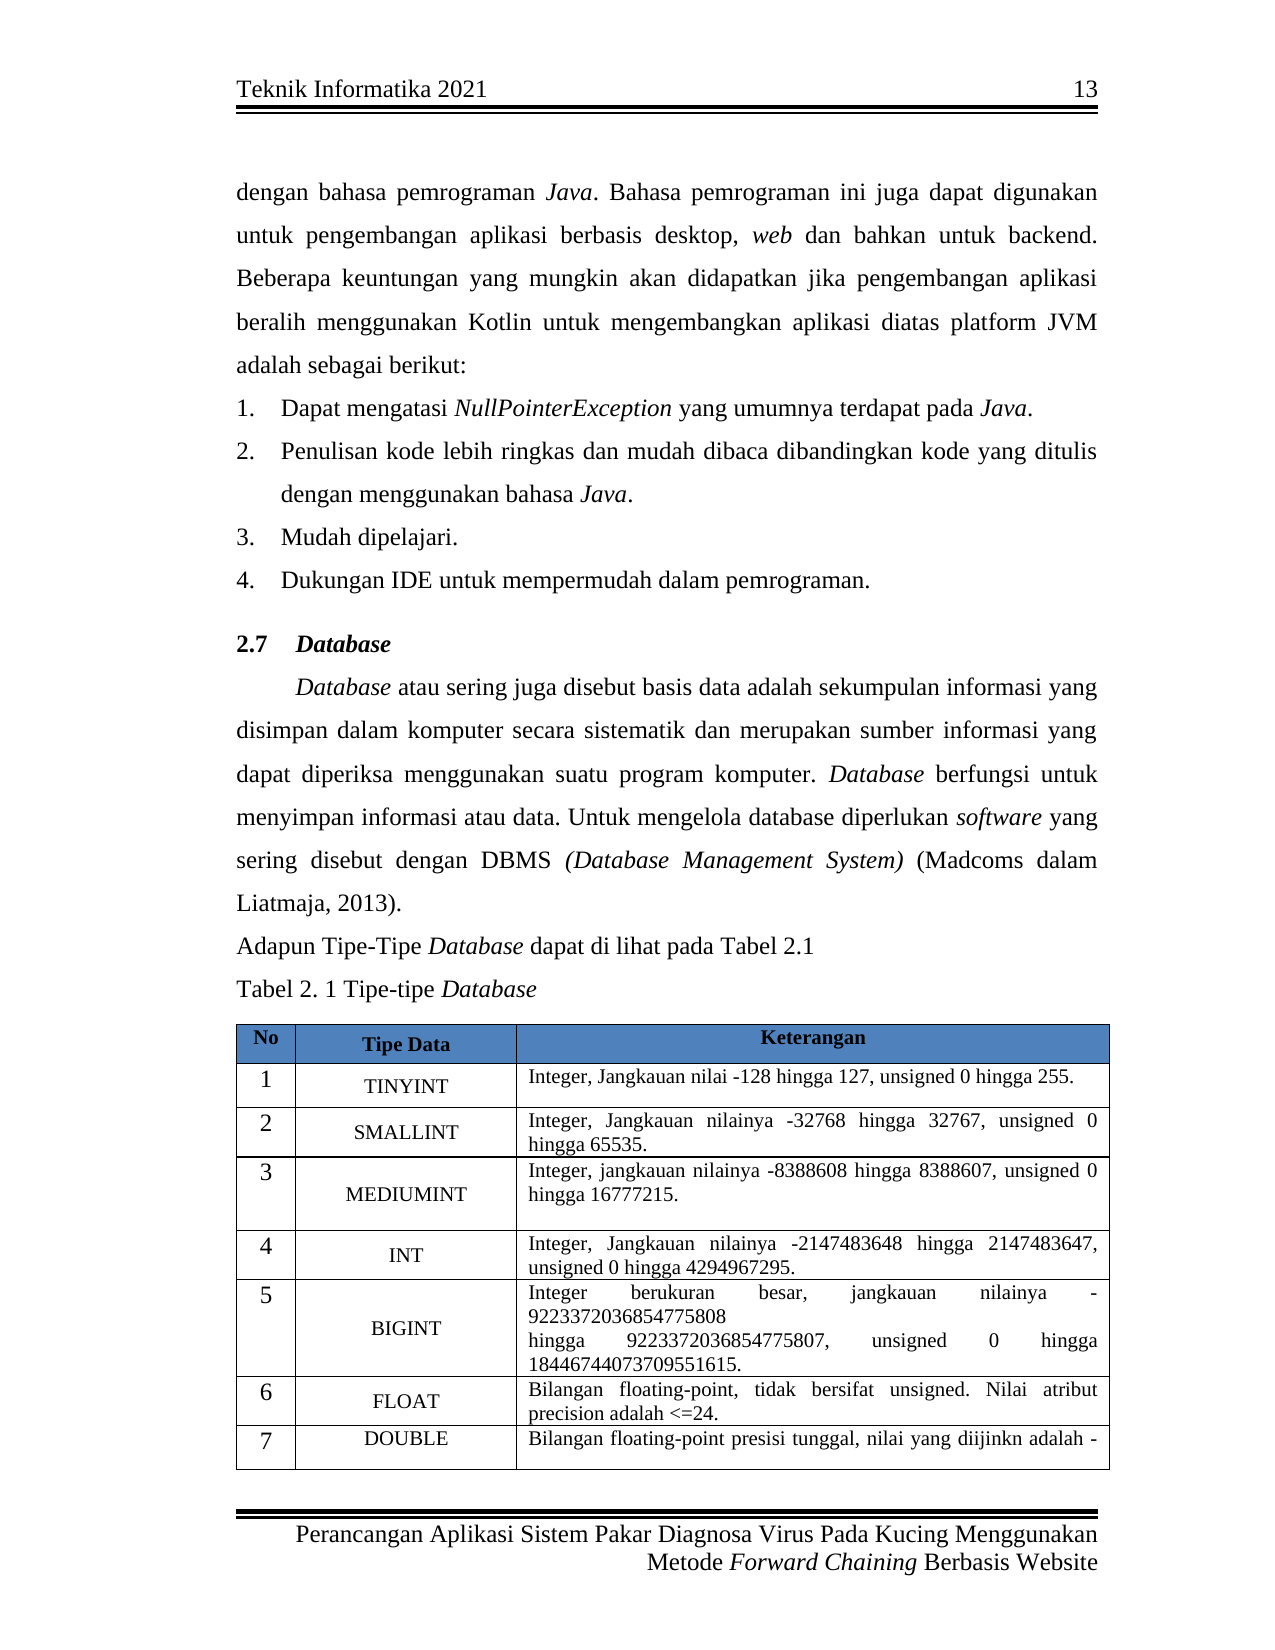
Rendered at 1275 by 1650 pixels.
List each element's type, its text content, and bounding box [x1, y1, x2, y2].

list Dukungan IDE untuk mempermudah dalam pemrograman. [236, 565, 1098, 594]
table_cell TINYINT [296, 1064, 516, 1107]
list Mudah dipelajari. [236, 522, 1098, 551]
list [236, 177, 1098, 378]
table_cell BIGINT [296, 1280, 516, 1376]
table_cell 1 [237, 1064, 295, 1107]
list Penulisan kode lebih ringkas dan mudah dibaca dibandingkan kode yang ditulis dengan menggunakan bahasa Java. [236, 436, 1098, 508]
table_cell 6 [237, 1377, 295, 1425]
subtitle Database [236, 629, 1098, 658]
table_cell INT [296, 1231, 516, 1279]
list Database atau sering juga disebut basis data adalah sekumpulan informasi yang disimpan dalam komputer secara sistematik dan merupakan sumber informasi yang dapat diperiksa menggunakan suatu program komputer. Database berfungsi untuk menyimpan informasi atau data. Untuk mengelola database diperlukan software yang sering disebut dengan DBMS (Database Management System) (Madcoms dalam Liatmaja, 2013). [236, 672, 1098, 917]
table_cell 7 [237, 1426, 295, 1469]
table_cell MEDIUMINT [296, 1158, 516, 1230]
table_cell Integer, Jangkauan nilainya -32768 hingga 32767, unsigned 0 hingga 65535. [517, 1108, 1109, 1156]
table_cell FLOAT [296, 1377, 516, 1425]
table_cell 2 [237, 1108, 295, 1156]
table_cell Integer, jangkauan nilainya -8388608 hingga 8388607, unsigned 0 hingga 16777215. [517, 1158, 1109, 1230]
table_cell DOUBLE [296, 1426, 516, 1469]
table_cell Integer, Jangkauan nilai -128 hingga 127, unsigned 0 hingga 255. [517, 1064, 1109, 1107]
text Tabel 2. 1 Tipe-tipe Database [236, 974, 1098, 1003]
table_cell Integer, Jangkauan nilainya -2147483648 hingga 2147483647, unsigned 0 hingga 4294967295. [517, 1231, 1109, 1279]
list Dapat mengatasi NullPointerException yang umumnya terdapat pada Java. [236, 393, 1098, 422]
table_cell Bilangan floating-point, tidak bersifat unsigned. Nilai atribut precision adalah <=24. [517, 1377, 1109, 1425]
table_cell 4 [237, 1231, 295, 1279]
table_header Keterangan [517, 1025, 1109, 1063]
table_header Tipe Data [296, 1025, 516, 1063]
table_cell SMALLINT [296, 1108, 516, 1156]
list Adapun Tipe-Tipe Database dapat di lihat pada Tabel 2.1 [236, 931, 1098, 960]
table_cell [517, 1426, 1109, 1469]
table_cell 5 [237, 1280, 295, 1376]
table_cell Integer berukuran besar, jangkauan nilainya -9223372036854775808 hingga 9223372036854775807, unsigned 0 hingga 18446744073709551615. [517, 1280, 1109, 1376]
table_cell 3 [237, 1158, 295, 1230]
table_header No [237, 1025, 295, 1063]
